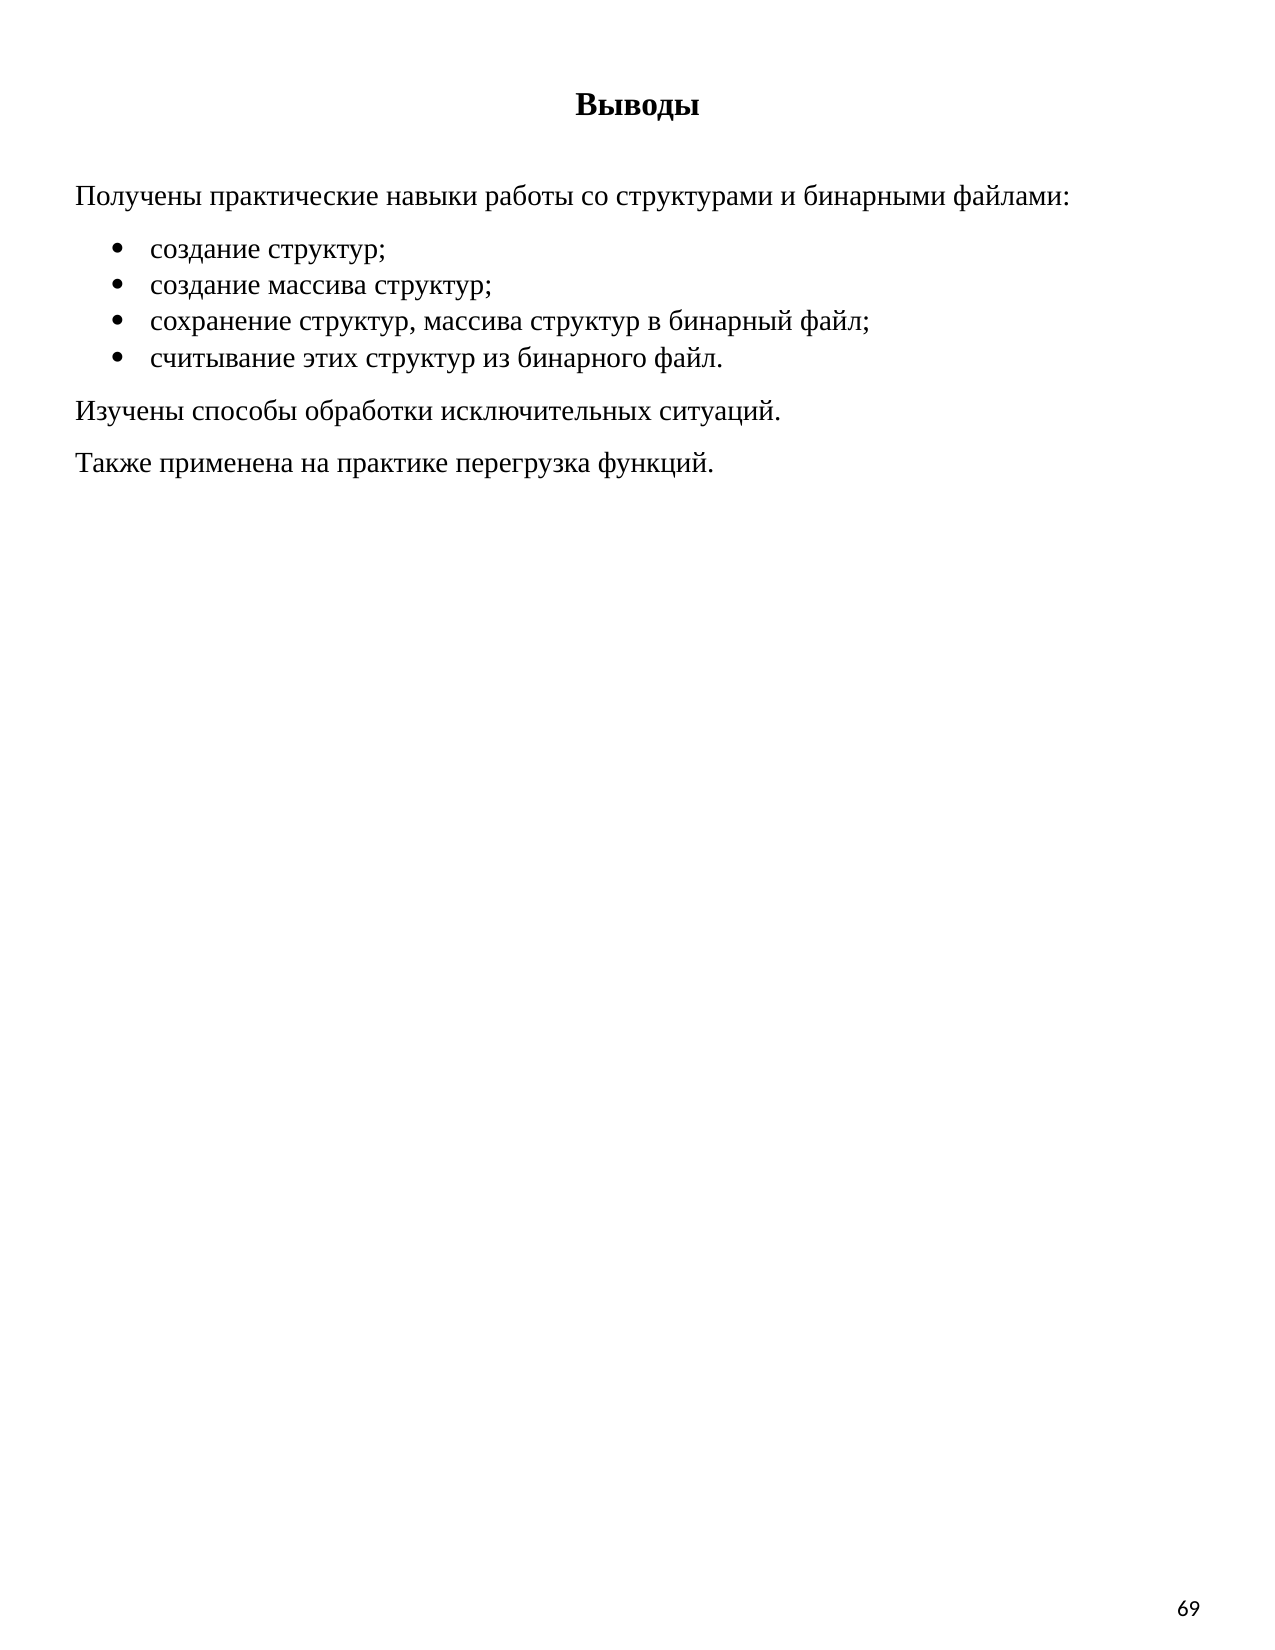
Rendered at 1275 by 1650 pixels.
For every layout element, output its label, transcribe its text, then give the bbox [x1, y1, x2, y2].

list создание массива структур; [112, 267, 1200, 301]
list создание структур; [112, 231, 1200, 265]
text Получены практические навыки работы со структурами и бинарными файлами: [75, 178, 1200, 212]
list считывание этих структур из бинарного файл. [112, 340, 1200, 373]
text Также применена на практике перегрузка функций. [75, 446, 1200, 479]
list сохранение структур, массива структур в бинарный файл; [112, 303, 1200, 337]
text Изучены способы обработки исключительных ситуаций. [75, 393, 1200, 426]
subtitle Выводы [75, 84, 1200, 122]
